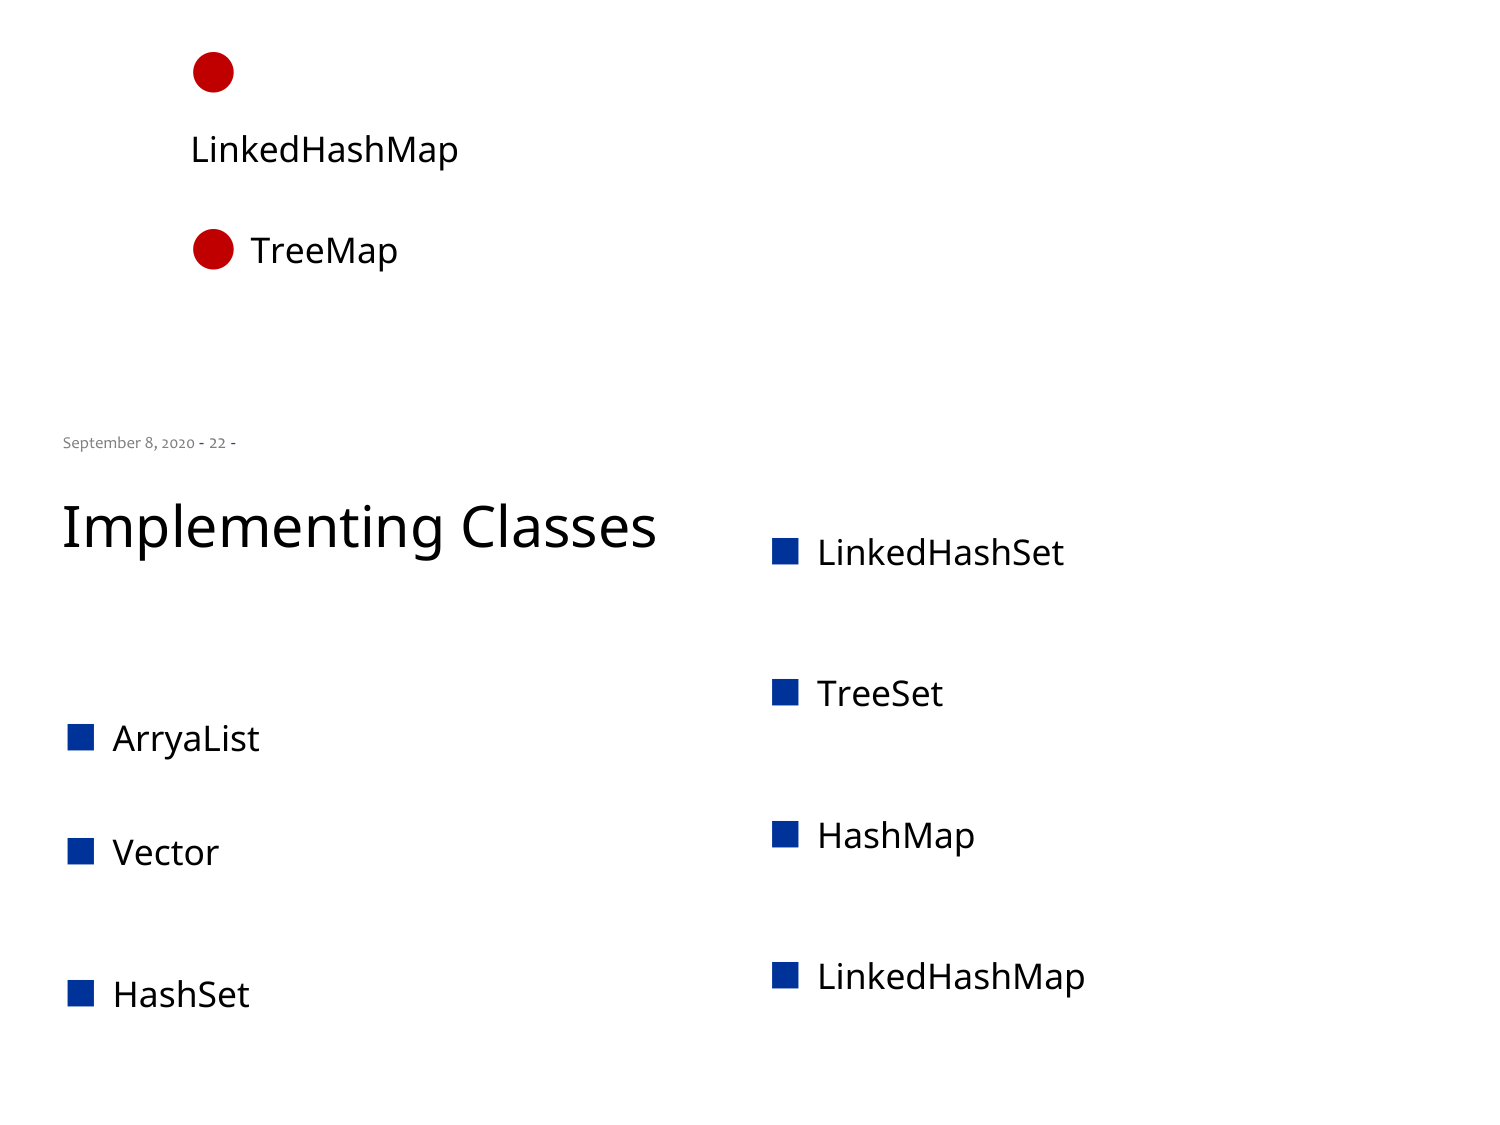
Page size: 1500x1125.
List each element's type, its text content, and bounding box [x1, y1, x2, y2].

text ▪ ArryaList [63, 673, 767, 782]
text ▪ LinkedHashSet [767, 487, 1472, 596]
text September 8, 2020 - 22 - [63, 430, 1472, 453]
text ▪ Vector [63, 787, 767, 896]
text ● LinkedHashMap ● TreeMap [190, 29, 475, 279]
text Implementing Classes [63, 487, 767, 565]
text ▪ HashMap [767, 769, 1472, 878]
text ▪ TreeSet [767, 628, 1472, 737]
text ▪ HashSet [63, 928, 767, 1037]
text ▪ LinkedHashMap [767, 911, 1472, 1019]
